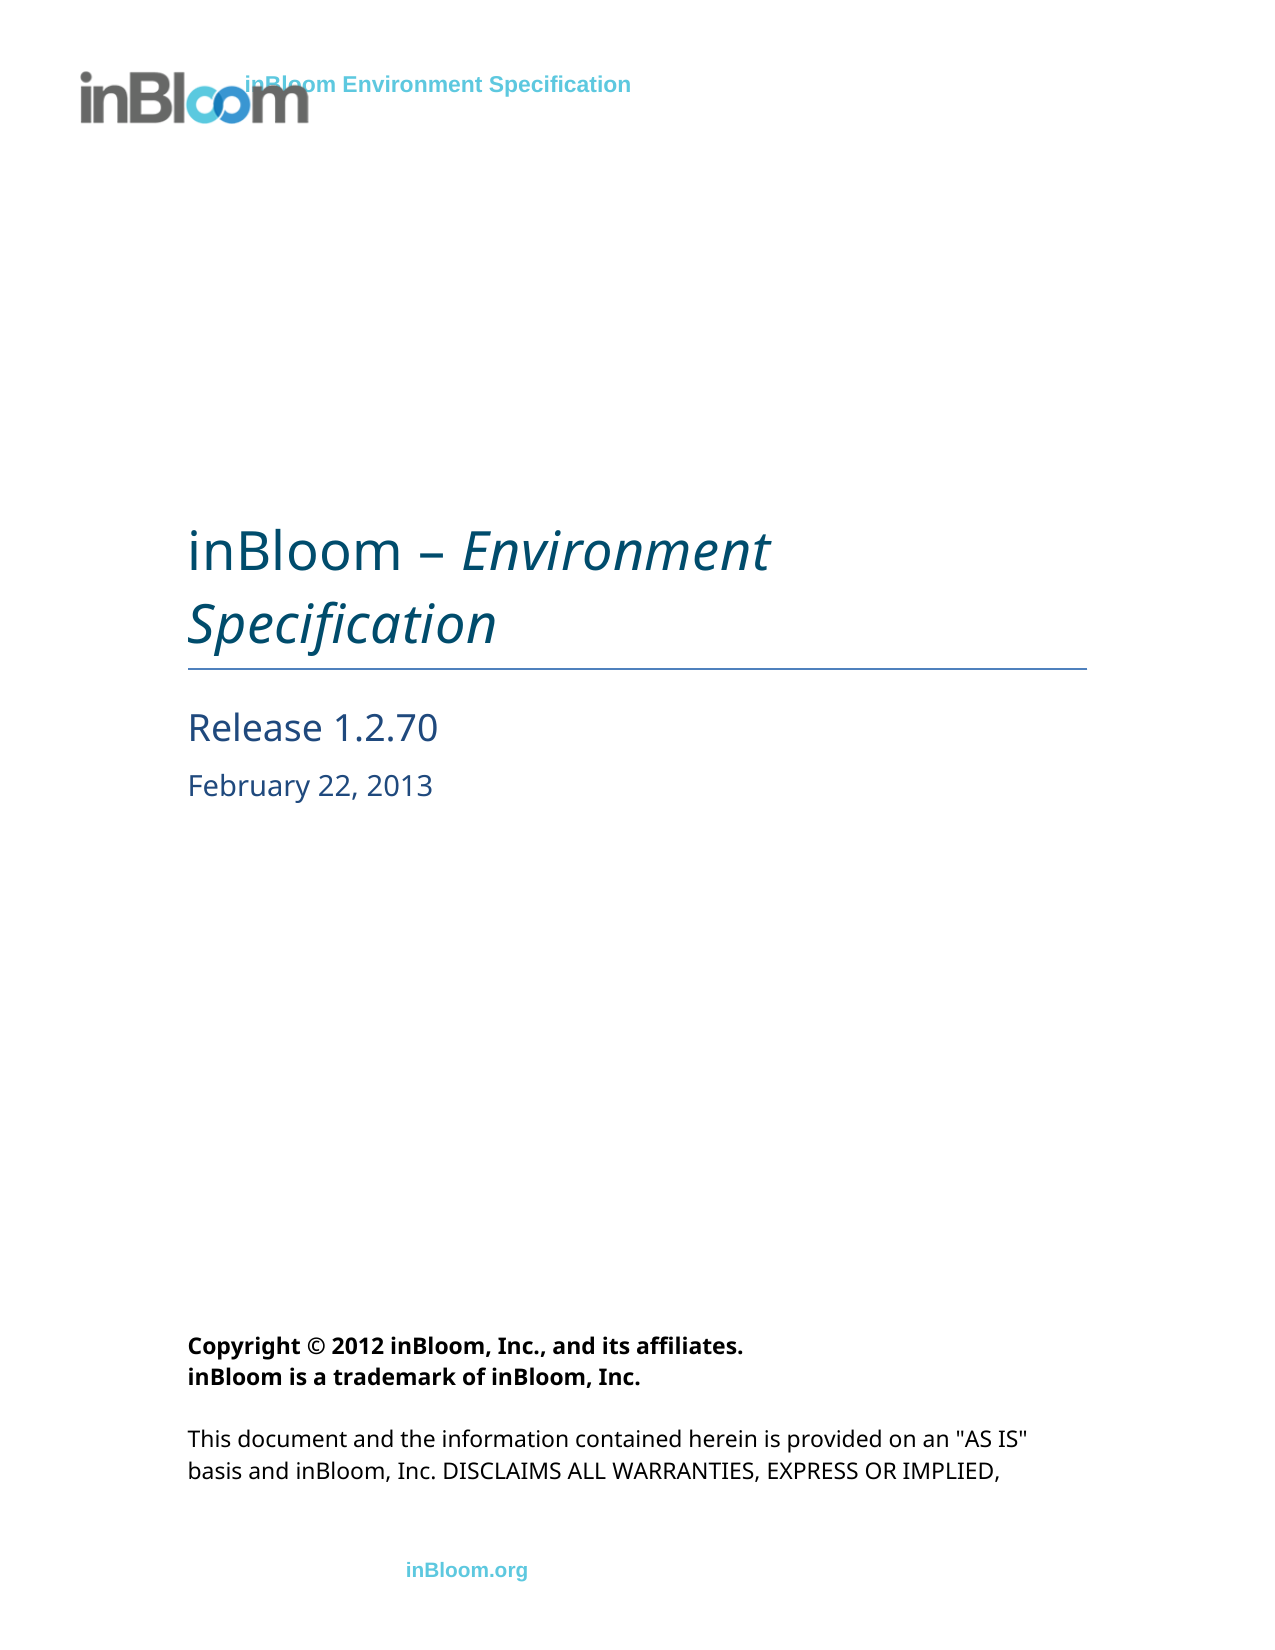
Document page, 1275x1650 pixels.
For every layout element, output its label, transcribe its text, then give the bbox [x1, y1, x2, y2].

text Copyright © 2012 inBloom, Inc., and its affiliates. [187, 1330, 1087, 1361]
text Release 1.2.70 [187, 701, 1087, 752]
text February 22, 2013 [187, 765, 1087, 805]
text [187, 1423, 1087, 1486]
title inBloom – Environment Specification [187, 512, 1087, 670]
picture [75, 66, 876, 173]
text inBloom is a trademark of inBloom, Inc. [187, 1361, 1087, 1392]
